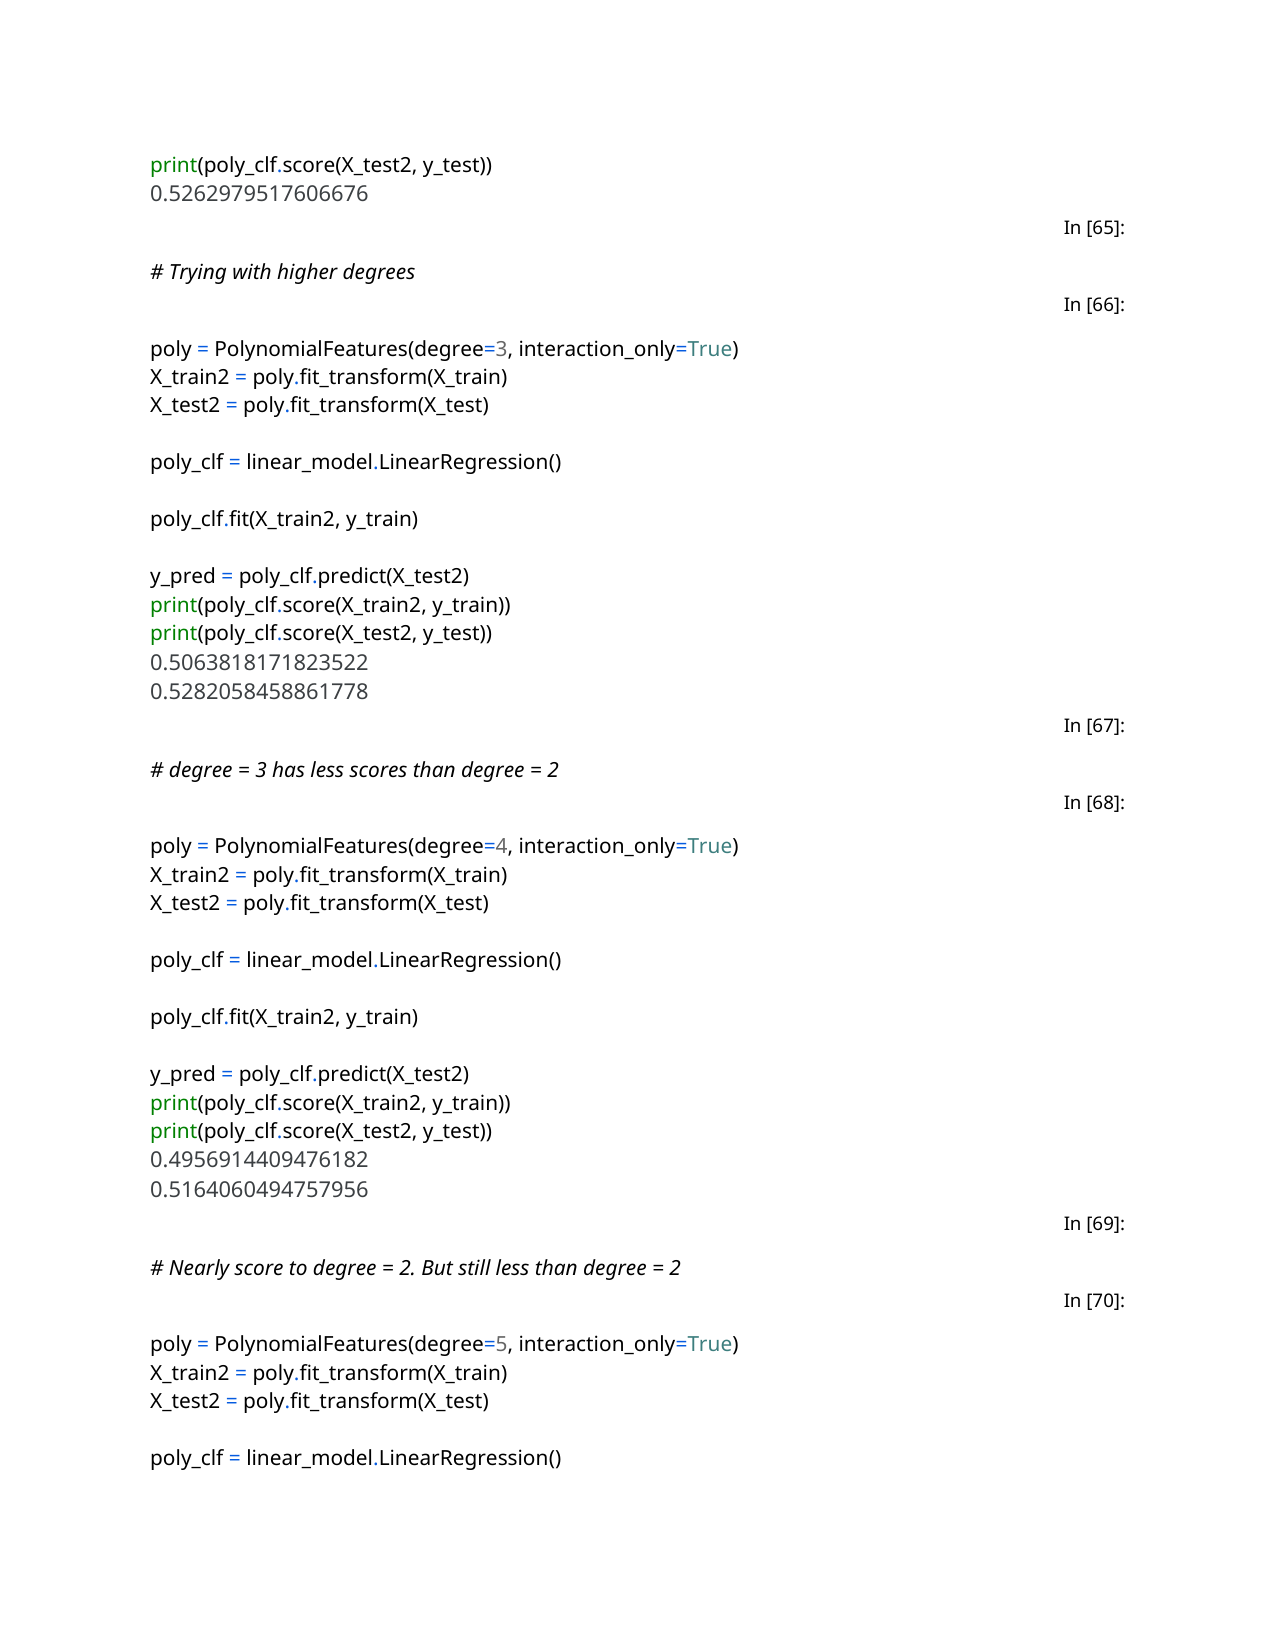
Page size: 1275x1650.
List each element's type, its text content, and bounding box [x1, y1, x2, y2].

text In [70]: [150, 1281, 1125, 1313]
text poly_clf.fit(X_train2, y_train) [150, 504, 1125, 533]
text 0.4956914409476182 [150, 1144, 1125, 1174]
text X_test2 = poly.fit_transform(X_test) [150, 391, 1125, 419]
text print(poly_clf.score(X_test2, y_test)) [150, 150, 1125, 178]
text 0.5262979517606676 [150, 178, 1125, 208]
text poly = PolynomialFeatures(degree=4, interaction_only=True) [150, 832, 1125, 860]
text # degree = 3 has less scores than degree = 2 [150, 755, 1125, 783]
text poly_clf = linear_model.LinearRegression() [150, 1443, 1125, 1472]
text 0.5063818171823522 [150, 647, 1125, 676]
text X_train2 = poly.fit_transform(X_train) [150, 860, 1125, 888]
text X_test2 = poly.fit_transform(X_test) [150, 1386, 1125, 1415]
text X_test2 = poly.fit_transform(X_test) [150, 888, 1125, 917]
text print(poly_clf.score(X_train2, y_train)) [150, 1088, 1125, 1116]
text In [68]: [150, 783, 1125, 815]
text poly = PolynomialFeatures(degree=3, interaction_only=True) [150, 334, 1125, 362]
text 0.5282058458861778 [150, 676, 1125, 706]
text y_pred = poly_clf.predict(X_test2) [150, 1059, 1125, 1088]
text X_train2 = poly.fit_transform(X_train) [150, 1358, 1125, 1386]
text poly_clf = linear_model.LinearRegression() [150, 945, 1125, 974]
text poly_clf.fit(X_train2, y_train) [150, 1002, 1125, 1031]
text print(poly_clf.score(X_test2, y_test)) [150, 1116, 1125, 1144]
text In [69]: [150, 1204, 1125, 1236]
text print(poly_clf.score(X_train2, y_train)) [150, 590, 1125, 618]
text 0.5164060494757956 [150, 1174, 1125, 1204]
text # Nearly score to degree = 2. But still less than degree = 2 [150, 1253, 1125, 1281]
text poly_clf = linear_model.LinearRegression() [150, 447, 1125, 476]
text poly = PolynomialFeatures(degree=5, interaction_only=True) [150, 1329, 1125, 1358]
text In [66]: [150, 285, 1125, 317]
text print(poly_clf.score(X_test2, y_test)) [150, 618, 1125, 647]
text # Trying with higher degrees [150, 257, 1125, 285]
text In [65]: [150, 208, 1125, 240]
text X_train2 = poly.fit_transform(X_train) [150, 362, 1125, 391]
text In [67]: [150, 706, 1125, 738]
text y_pred = poly_clf.predict(X_test2) [150, 561, 1125, 590]
